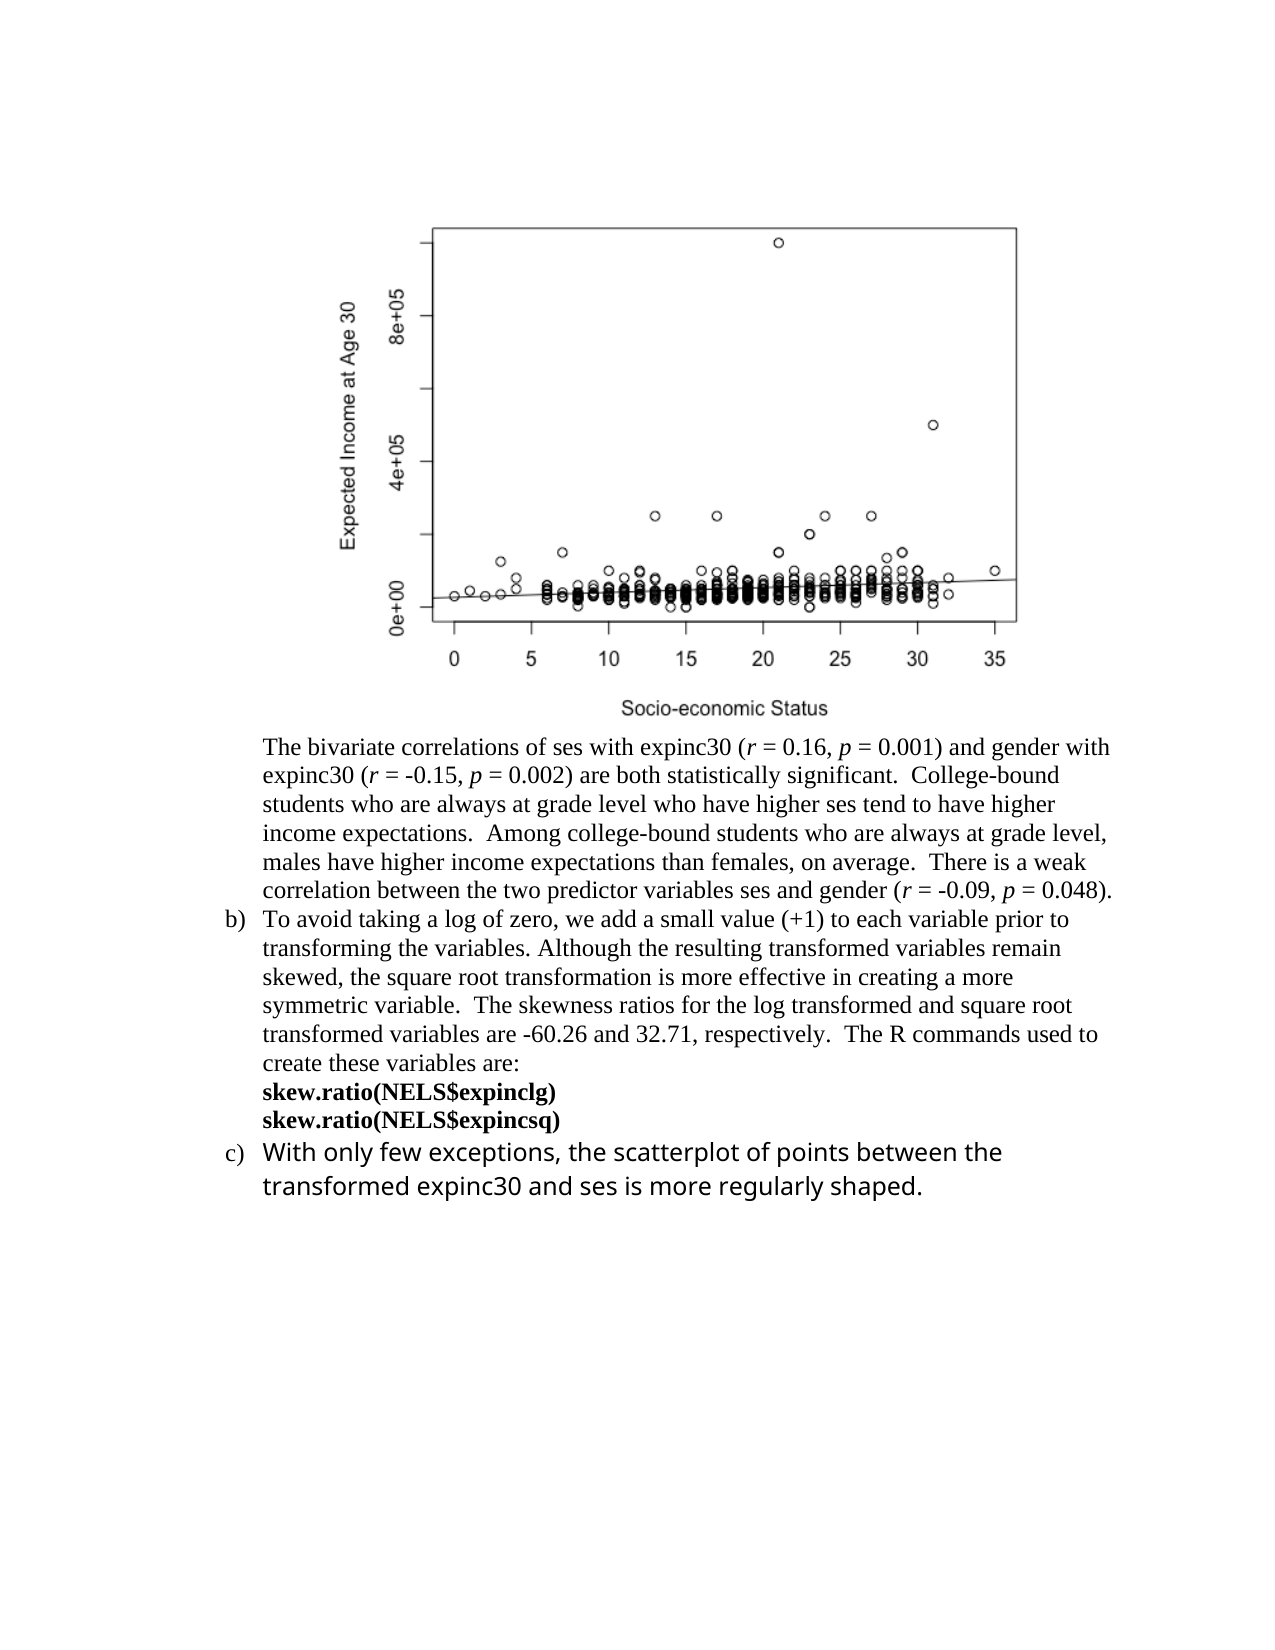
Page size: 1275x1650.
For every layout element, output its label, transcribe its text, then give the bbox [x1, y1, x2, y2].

text The bivariate correlations of ses with expinc30 (r = 0.16, p = 0.001) and gender with expinc30 (r = -0.15, p = 0.002) are both statistically significant. College-bound students who are always at grade level who have higher ses tend to have higher income expectations. Among college-bound students who are always at grade level, males have higher income expectations than females, on average. There is a weak correlation between the two predictor variables ses and gender (r = -0.09, p = 0.048). [262, 732, 1125, 904]
picture [337, 150, 1050, 732]
text skew.ratio(NELS$expinclg) [262, 1077, 1125, 1105]
list To avoid taking a log of zero, we add a small value (+1) to each variable prior to transforming the variables. Although the resulting transformed variables remain skewed, the square root transformation is more effective in creating a more symmetric variable. The skewness ratios for the log transformed and square root transformed variables are -60.26 and 32.71, respectively. The R commands used to create these variables are: [225, 904, 1125, 1077]
list With only few exceptions, the scatterplot of points between the transformed expinc30 and ses is more regularly shaped. [225, 1134, 1125, 1202]
text skew.ratio(NELS$expincsq) [262, 1105, 1125, 1134]
